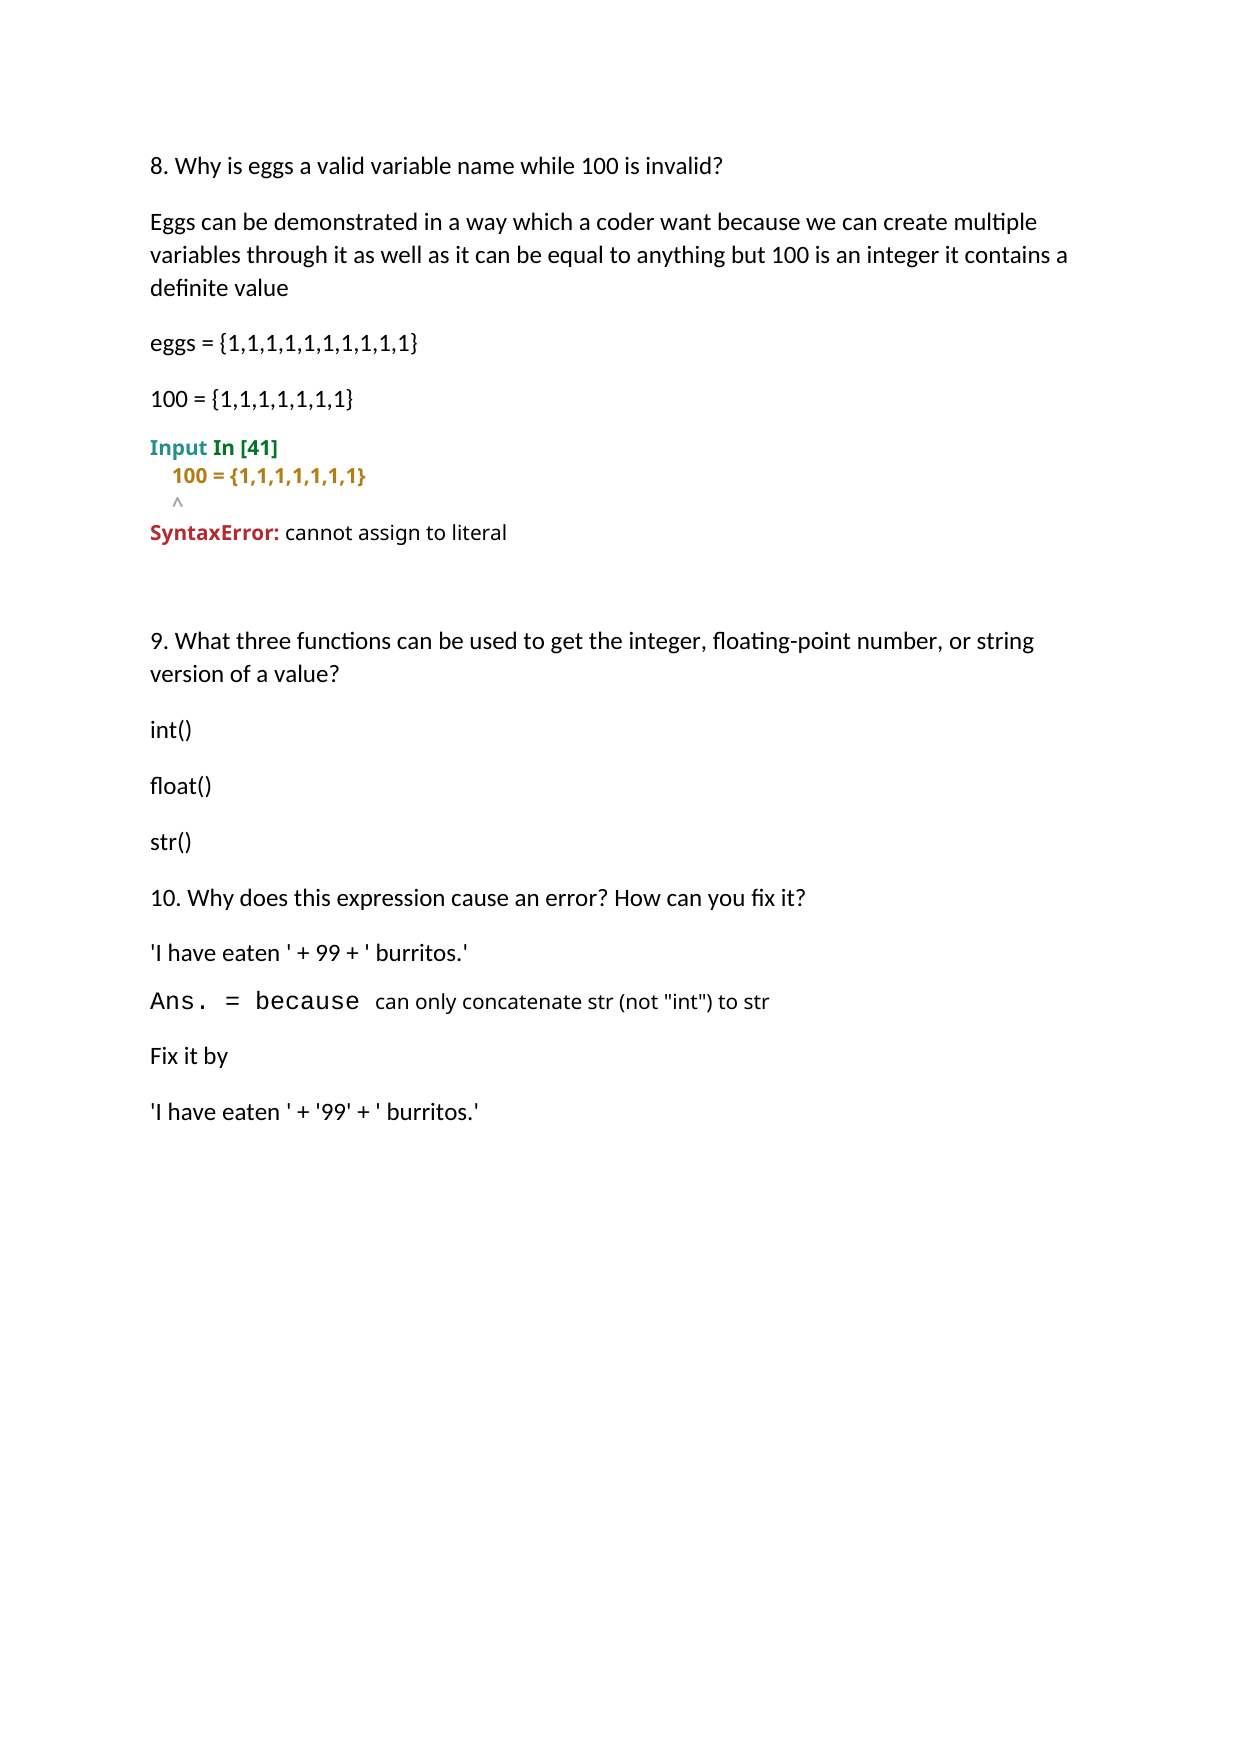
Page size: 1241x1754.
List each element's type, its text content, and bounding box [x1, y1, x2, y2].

text int() [150, 714, 1090, 745]
text 100 = {1,1,1,1,1,1,1} [150, 461, 1090, 490]
text 9. What three functions can be used to get the integer, floating-point number, or string version of a value? [150, 625, 1090, 689]
text 'I have eaten ' + '99' + ' burritos.' [150, 1096, 1090, 1126]
text Eggs can be demonstrated in a way which a coder want because we can create multiple variables through it as well as it can be equal to anything but 100 is an integer it contains a definite value [150, 206, 1090, 302]
text 'I have eaten ' + 99 + ' burritos.' [150, 937, 1090, 968]
text Fix it by [150, 1040, 1090, 1070]
text float() [150, 770, 1090, 801]
text 100 = {1,1,1,1,1,1,1} [150, 383, 1090, 414]
text Ans. = because can only concatenate str (not "int") to str [150, 987, 1090, 1017]
text 8. Why is eggs a valid variable name while 100 is invalid? [150, 150, 1090, 181]
text str() [150, 826, 1090, 856]
text 10. Why does this expression cause an error? How can you fix it? [150, 882, 1090, 912]
text ^ [150, 490, 1090, 518]
text SyntaxError: cannot assign to literal [150, 518, 1090, 547]
text eggs = {1,1,1,1,1,1,1,1,1,1} [150, 327, 1090, 358]
text Input In [41] [150, 433, 1090, 461]
